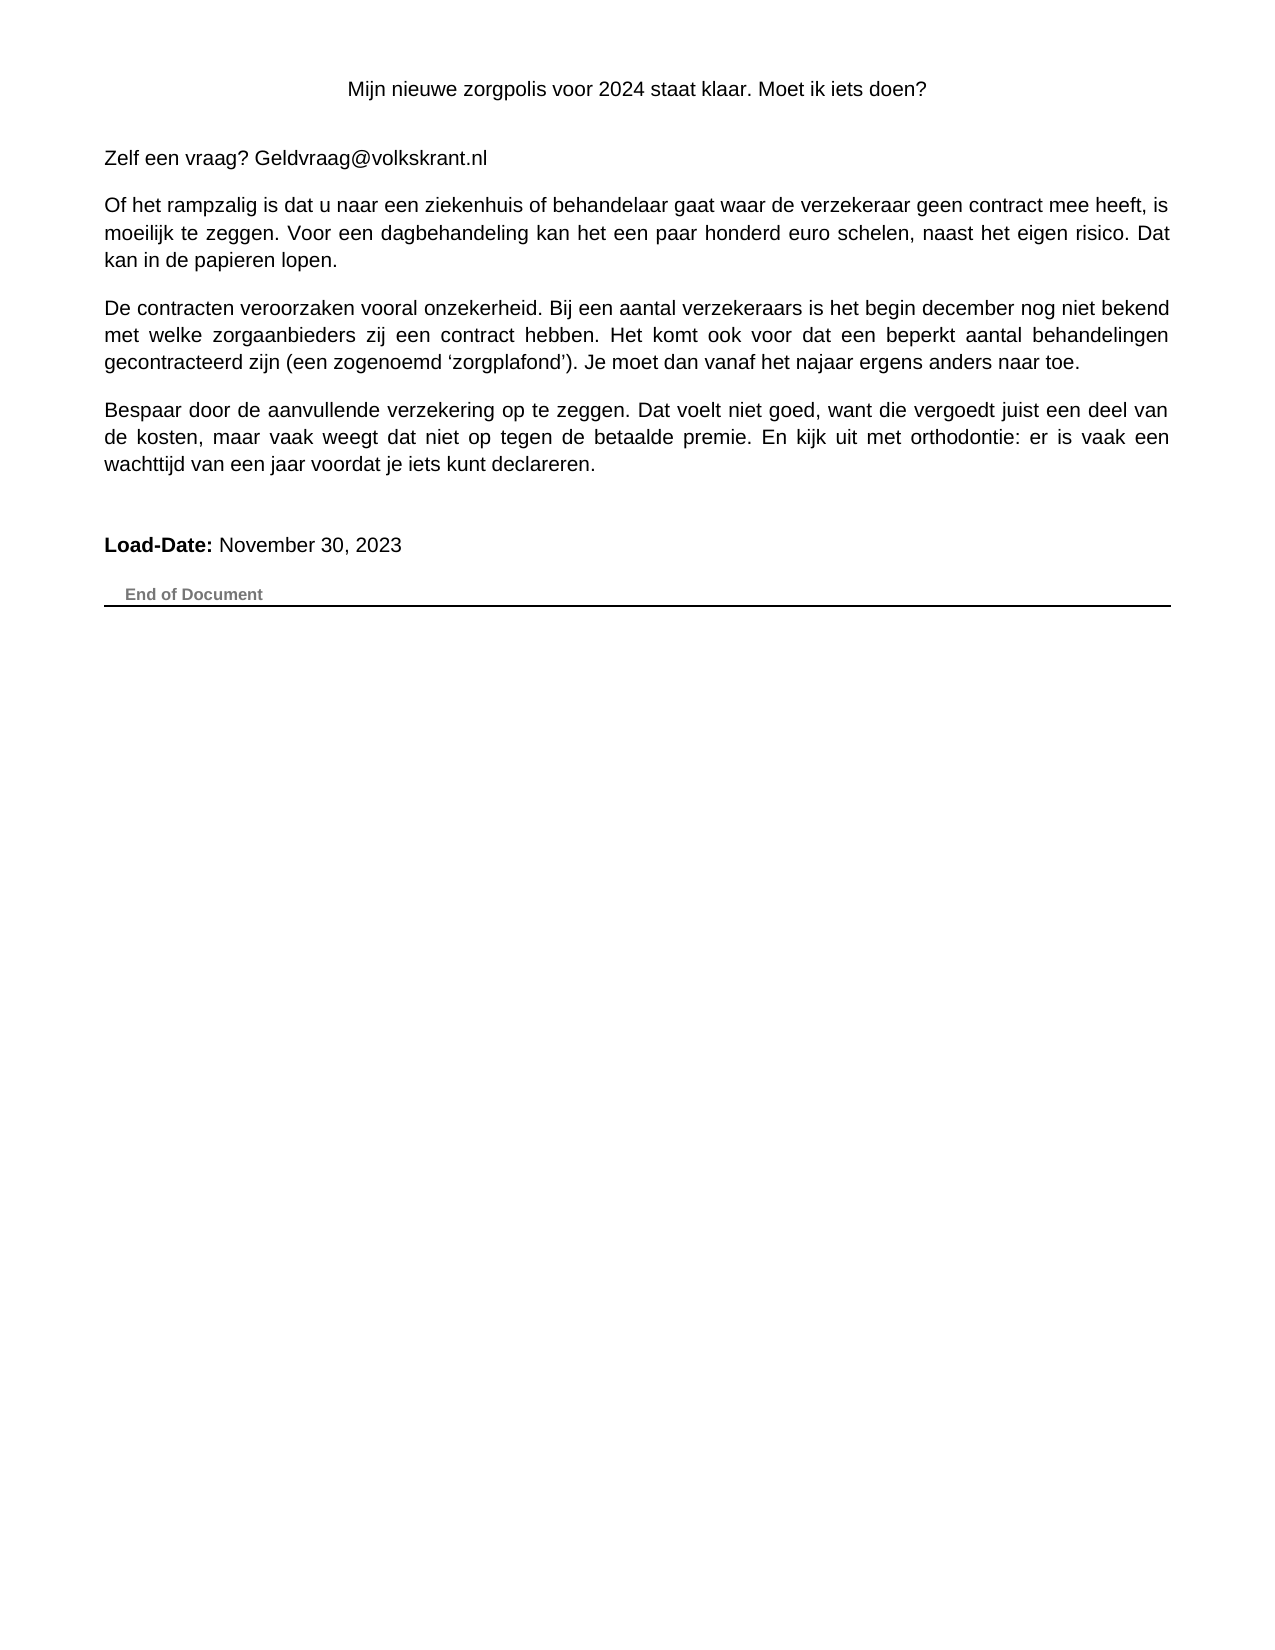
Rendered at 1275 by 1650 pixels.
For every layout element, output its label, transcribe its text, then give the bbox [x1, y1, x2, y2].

text Bespaar door de aanvullende verzekering op te zeggen. Dat voelt niet goed, want die vergoedt juist een deel van de kosten, maar vaak weegt dat niet op tegen de betaalde premie. En kijk uit met orthodontie: er is vaak een wachttijd van een jaar voordat je iets kunt declareren. [104, 394, 1171, 476]
text Load-Date: November 30, 2023 [104, 501, 1171, 556]
text Zelf een vraag? Geldvraag@volkskrant.nl [104, 142, 1171, 169]
text Of het rampzalig is dat u naar een ziekenhuis of behandelaar gaat waar de verzekeraar geen contract mee heeft, is moeilijk te zeggen. Voor een dagbehandeling kan het een paar honderd euro schelen, naast het eigen risico. Dat kan in de papieren lopen. [104, 190, 1171, 271]
text End of Document [125, 585, 1171, 604]
text De contracten veroorzaken vooral onzekerheid. Bij een aantal verzekeraars is het begin december nog niet bekend met welke zorgaanbieders zij een contract hebben. Het komt ook voor dat een beperkt aantal behandelingen gecontracteerd zijn (een zogenoemd ‘zorgplafond’). Je moet dan vanaf het najaar ergens anders naar toe. [104, 292, 1171, 373]
